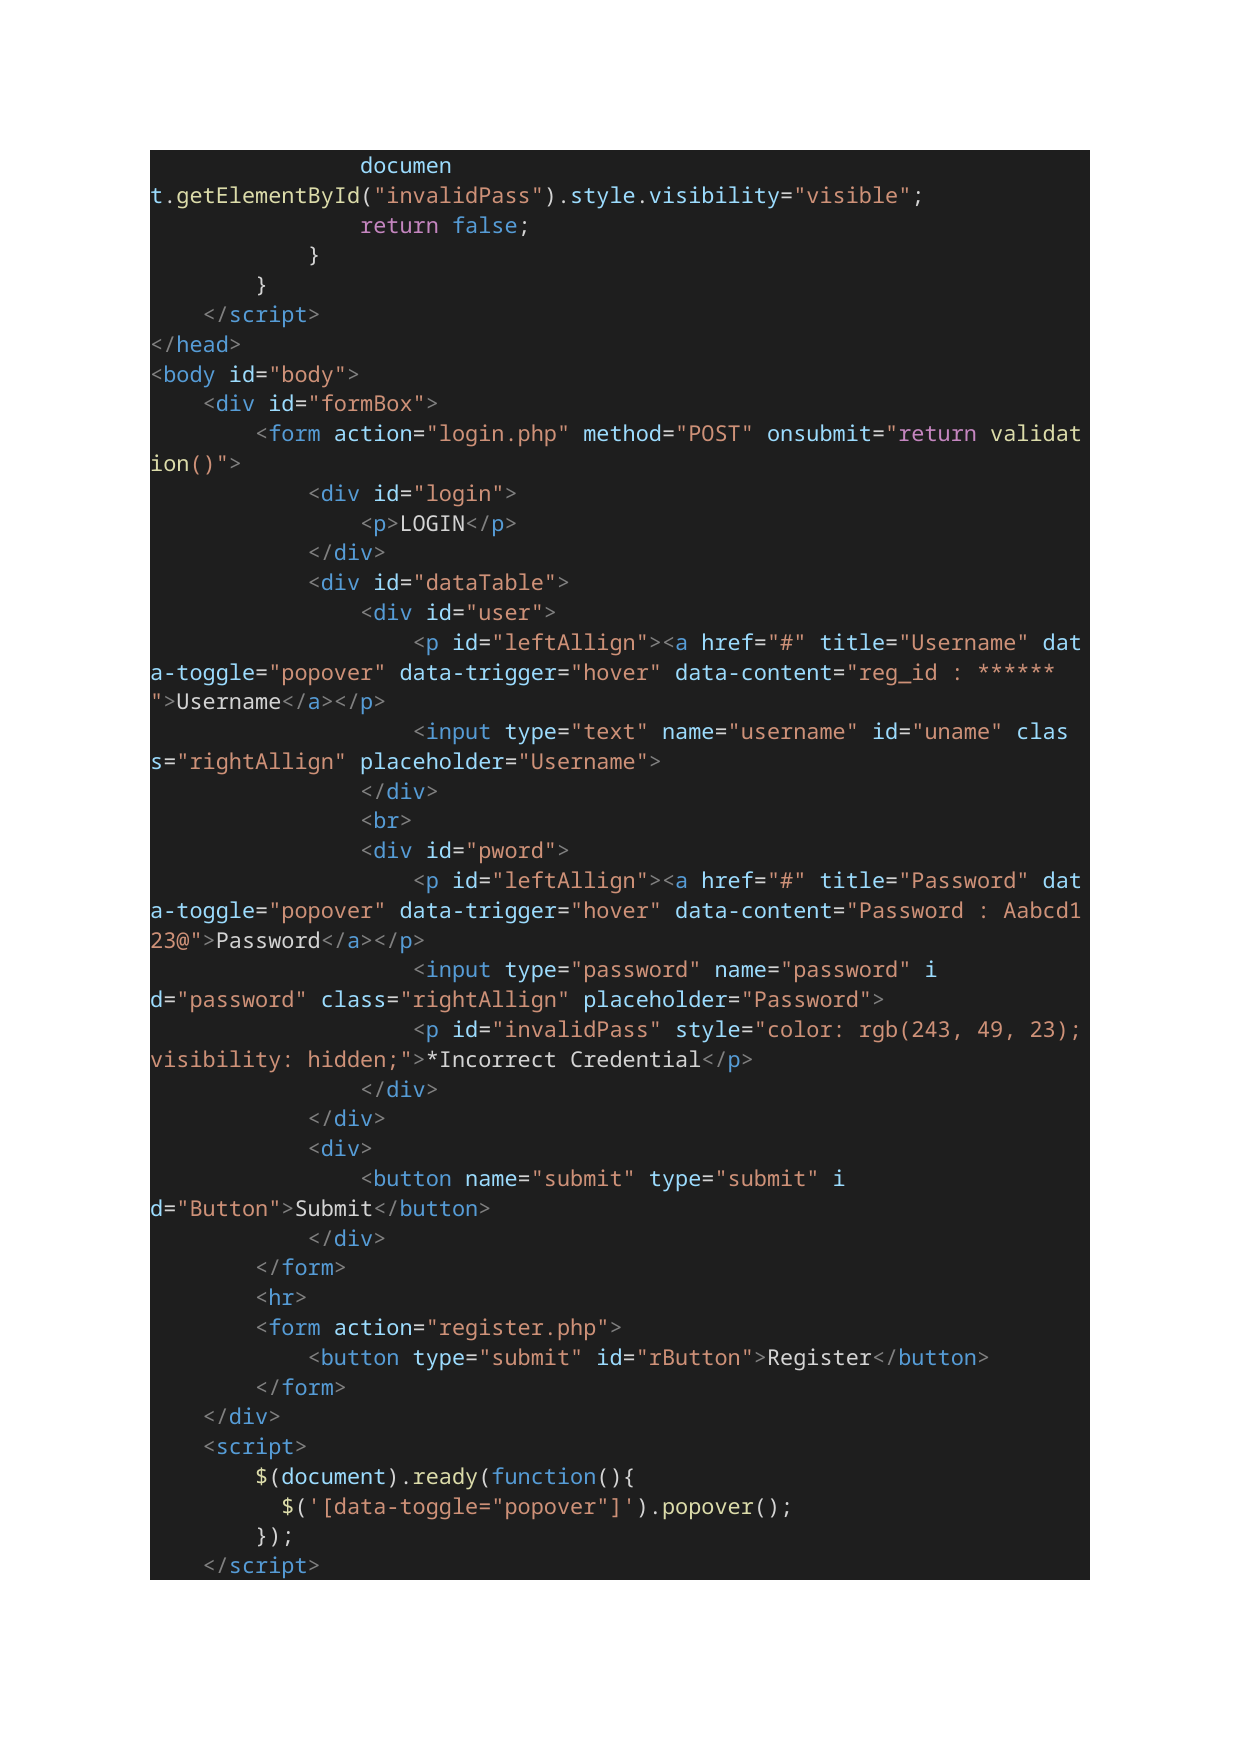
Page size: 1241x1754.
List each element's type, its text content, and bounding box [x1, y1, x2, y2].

text $('[data-toggle="popover"]').popover(); [150, 1491, 1090, 1520]
text </div> [150, 1103, 1090, 1133]
text <p id="leftAllign"><a href="#" title="Password" data-toggle="popover" data-trigger="hover" data-content="Password : Aabcd123@">Password</a></p> [150, 865, 1090, 954]
text </form> [150, 1252, 1090, 1282]
text </script> [150, 299, 1090, 329]
text </div> [150, 776, 1090, 805]
text </div> [150, 1073, 1090, 1103]
text <div id="pword"> [150, 835, 1090, 865]
text </head> [150, 329, 1090, 358]
text <p>LOGIN</p> [150, 507, 1090, 537]
text <hr> [150, 1282, 1090, 1312]
text </script> [150, 1550, 1090, 1580]
text } [150, 269, 1090, 299]
text <p id="leftAllign"><a href="#" title="Username" data-toggle="popover" data-trigger="hover" data-content="reg_id : ******">Username</a></p> [150, 627, 1090, 716]
text <input type="text" name="username" id="uname" class="rightAllign" placeholder="Username"> [150, 716, 1090, 776]
text <div id="login"> [150, 478, 1090, 507]
text </div> [150, 1401, 1090, 1431]
text <div id="formBox"> [150, 388, 1090, 418]
text <script> [150, 1431, 1090, 1461]
text <div id="user"> [150, 597, 1090, 627]
text <form action="login.php" method="POST" onsubmit="return validation()"> [150, 418, 1090, 478]
text <button name="submit" type="submit" id="Button">Submit</button> [150, 1163, 1090, 1222]
text <p id="invalidPass" style="color: rgb(243, 49, 23); visibility: hidden;">*Incorrect Credential</p> [150, 1014, 1090, 1073]
text <input type="password" name="password" id="password" class="rightAllign" placeholder="Password"> [150, 954, 1090, 1014]
text document.getElementById("invalidPass").style.visibility="visible"; [150, 150, 1090, 209]
text </div> [150, 537, 1090, 567]
text return false; [150, 209, 1090, 239]
text </div> [150, 1222, 1090, 1252]
text <br> [150, 805, 1090, 835]
text </form> [150, 1371, 1090, 1401]
text } [150, 239, 1090, 269]
text <div id="dataTable"> [150, 567, 1090, 597]
text <form action="register.php"> [150, 1312, 1090, 1342]
text }); [150, 1520, 1090, 1550]
text <div> [150, 1133, 1090, 1163]
text $(document).ready(function(){ [150, 1461, 1090, 1491]
text <body id="body"> [150, 358, 1090, 388]
text <button type="submit" id="rButton">Register</button> [150, 1342, 1090, 1371]
